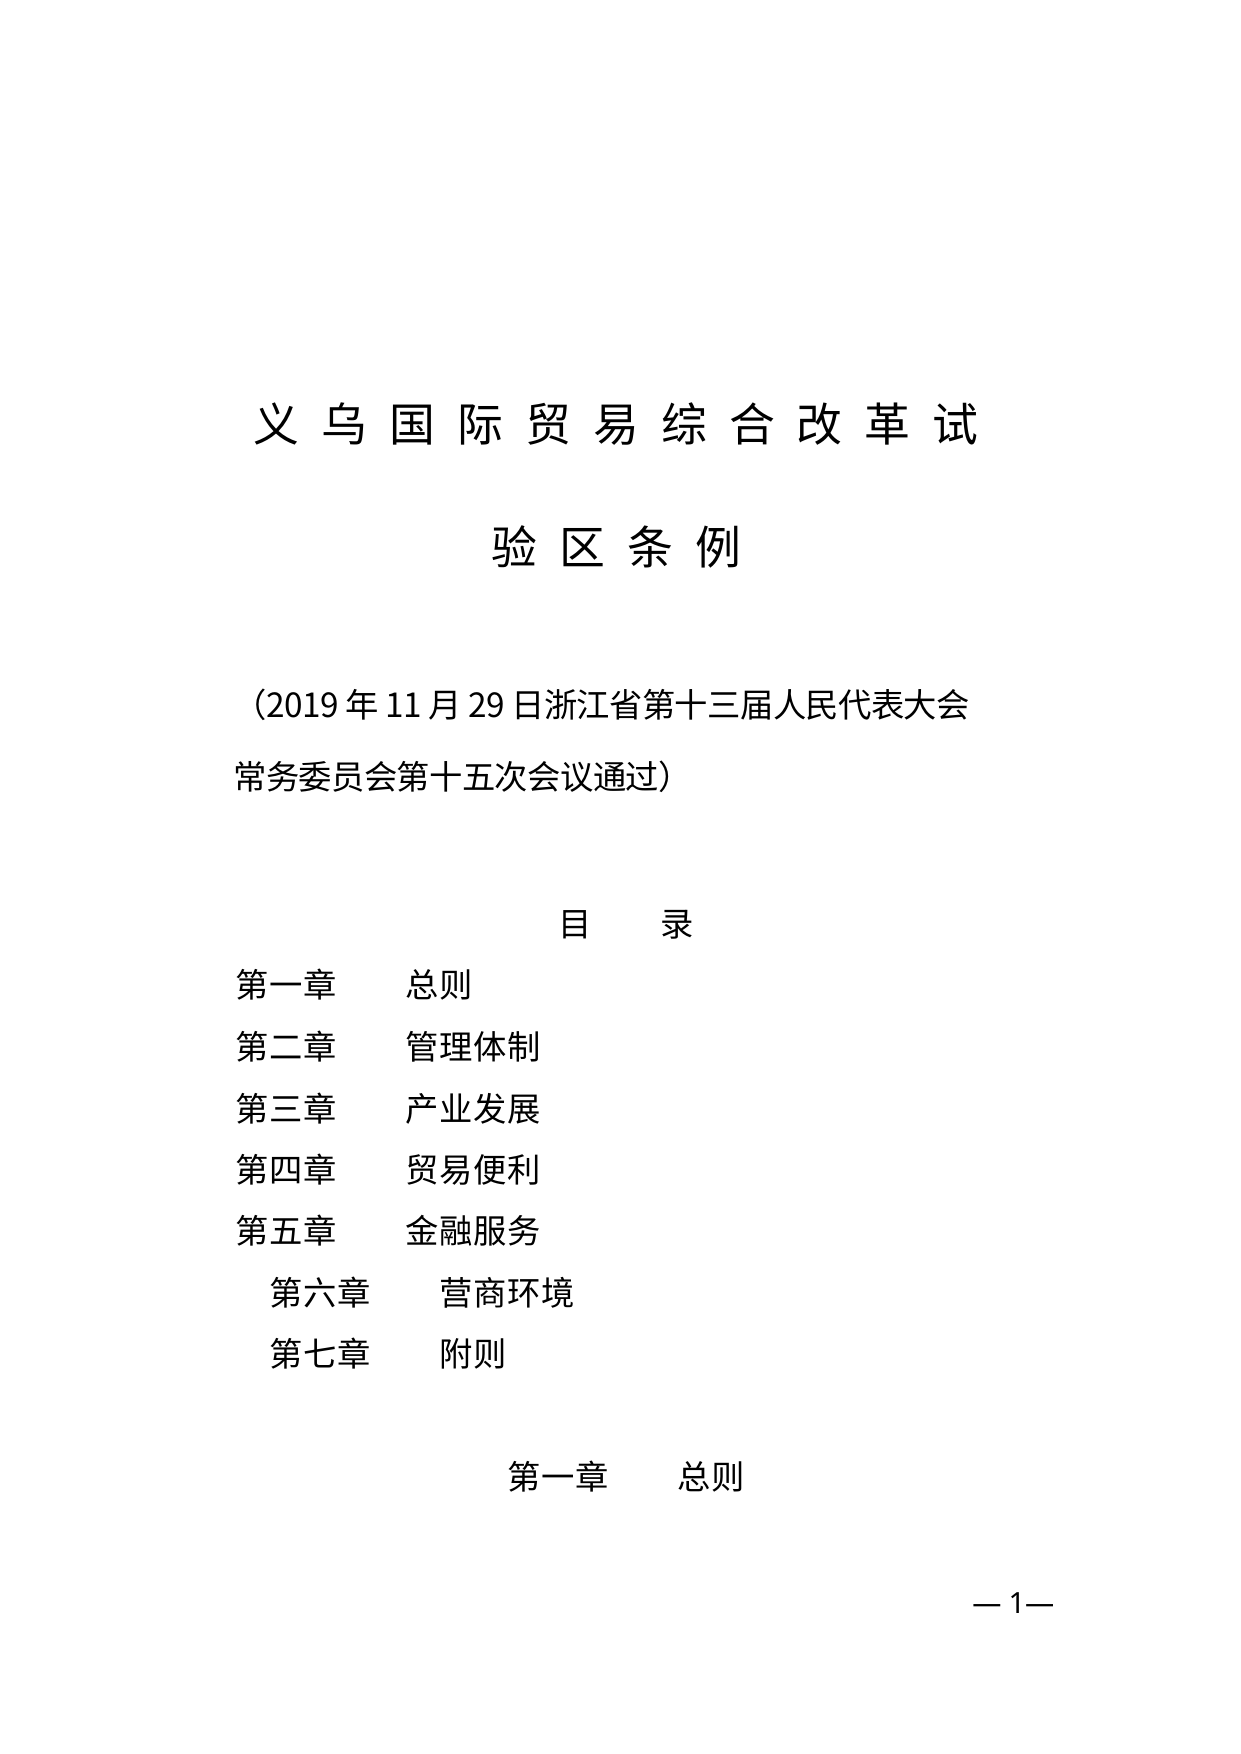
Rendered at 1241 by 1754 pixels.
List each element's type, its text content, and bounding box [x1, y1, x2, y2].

text 第一章 总则 [168, 953, 1084, 1014]
text 常务委员会第十五次会议通过） [168, 751, 1084, 799]
text 目 录 [168, 891, 1084, 953]
text 第一章 总则 [168, 1444, 1084, 1506]
text 义乌国际贸易综合改革试验区条例 [233, 361, 1019, 606]
text （2019年11月29日浙江省第十三届人民代表大会 [168, 679, 1084, 727]
text 第二章 管理体制 [168, 1014, 1084, 1076]
text 第五章 金融服务 [168, 1199, 1084, 1260]
text 第三章 产业发展 [168, 1076, 1084, 1137]
text 第六章 营商环境 [168, 1260, 1084, 1322]
text 第七章 附则 [168, 1322, 1084, 1383]
text 第四章 贸易便利 [168, 1137, 1084, 1199]
